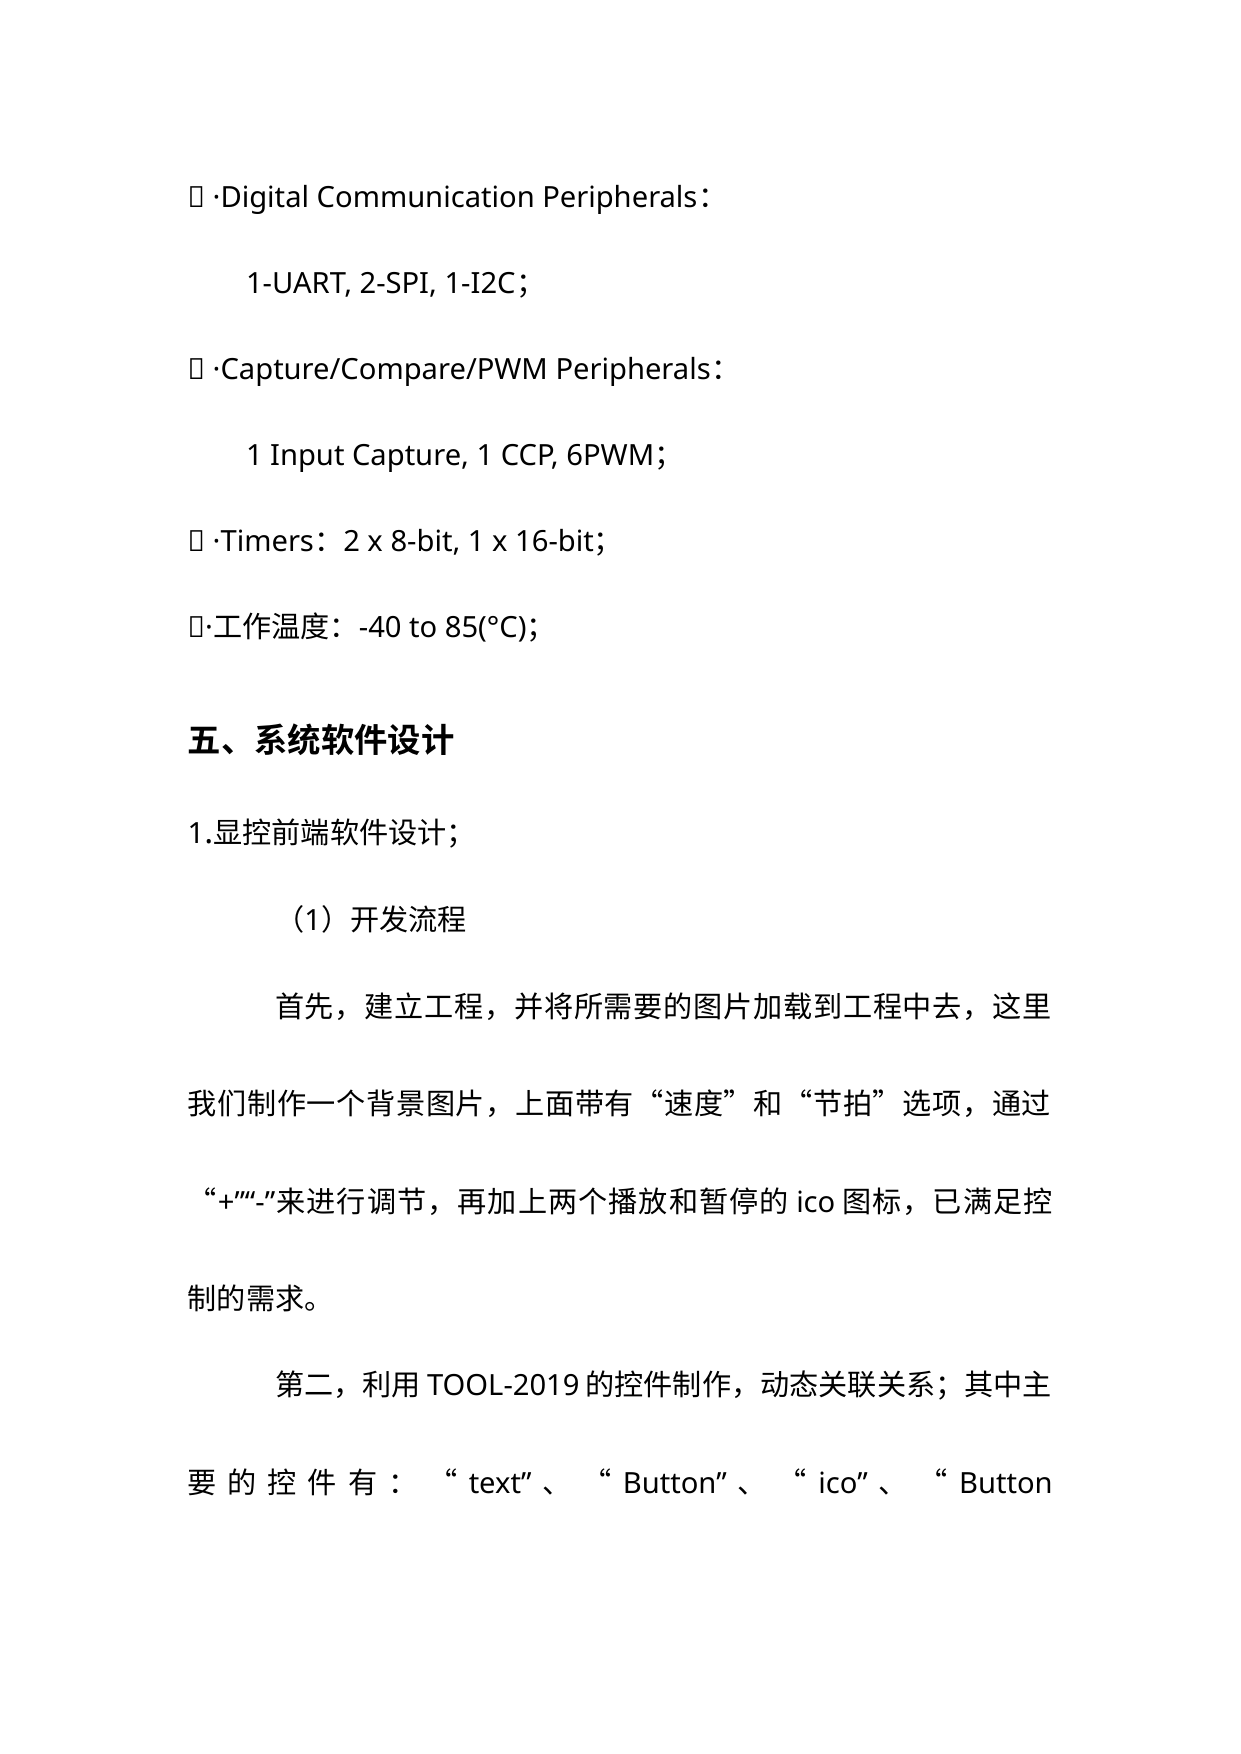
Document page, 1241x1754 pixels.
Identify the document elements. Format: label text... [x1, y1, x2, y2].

list 1.显控前端软件设计； [187, 798, 1053, 863]
list 􀁹·工作温度：-40 to 85(°C)； [187, 593, 1053, 658]
subtitle 五、系统软件设计 [187, 706, 1053, 771]
list 首先，建立工程，并将所需要的图片加载到工程中去，这里我们制作一个背景图片，上面带有“速度”和“节拍”选项，通过“+”“-”来进行调节，再加上两个播放和暂停的ico图标，已满足控制的需求。 [187, 972, 1053, 1329]
list 􀁹 ·Capture/Compare/PWM Peripherals： [187, 334, 1053, 399]
list 􀁹 ·Digital Communication Peripherals： [187, 162, 1053, 227]
list （1）开发流程 [187, 886, 1053, 951]
list 1 Input Capture, 1 CCP, 6PWM； [187, 420, 1053, 485]
list 􀁹 ·Timers：2 x 8-bit, 1 x 16-bit； [187, 507, 1053, 572]
list 1-UART, 2-SPI, 1-I2C； [187, 248, 1053, 313]
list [187, 1351, 1053, 1513]
